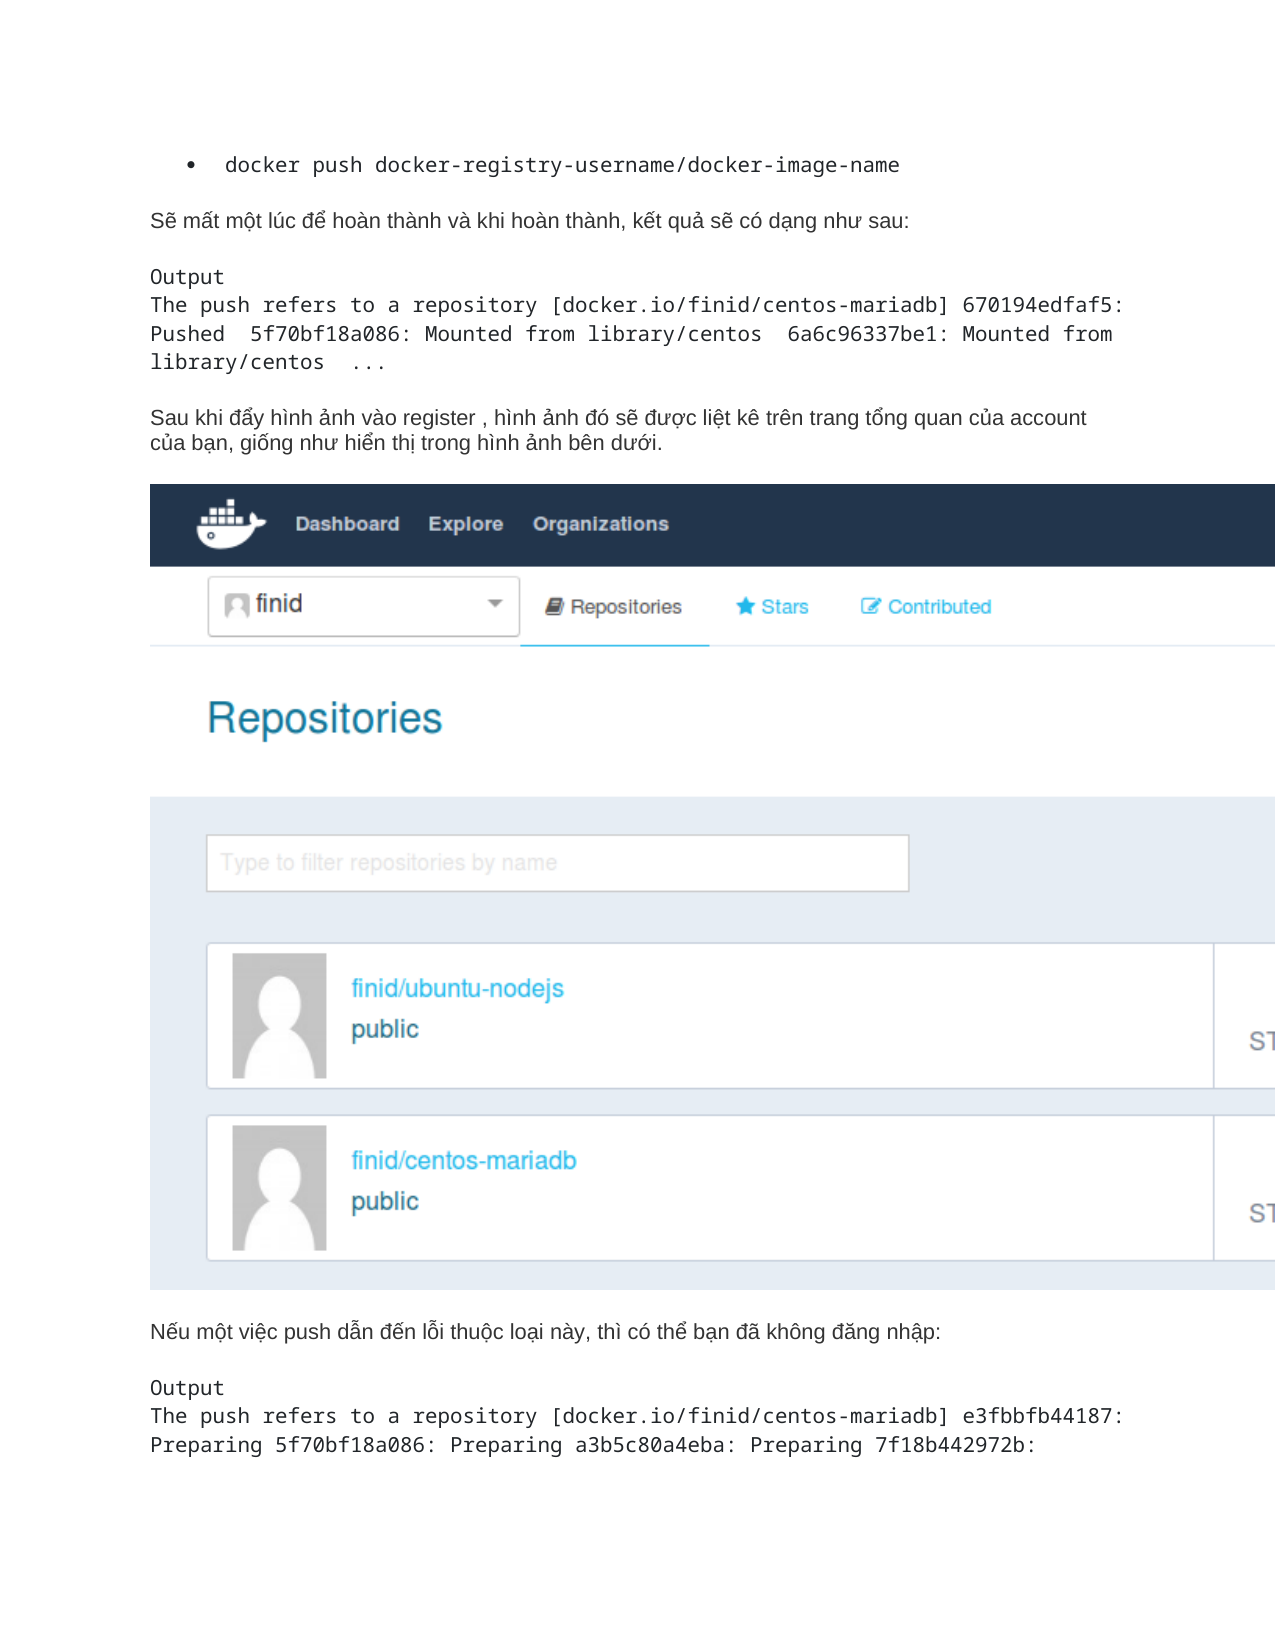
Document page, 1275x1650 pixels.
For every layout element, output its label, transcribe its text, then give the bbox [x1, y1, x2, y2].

text Nếu một việc push dẫn đến lỗi thuộc loại này, thì có thể bạn đã không đăng nhập: [150, 1319, 1125, 1344]
text Output [150, 1373, 1125, 1401]
text The push refers to a repository [docker.io/finid/centos-mariadb] 670194edfaf5: Pushed 5f70bf18a086: Mounted from library/centos 6a6c96337be1: Mounted from library/centos ... [150, 290, 1125, 376]
text Output [150, 262, 1125, 290]
text Sẽ mất một lúc để hoàn thành và khi hoàn thành, kết quả sẽ có dạng như sau: [150, 208, 1125, 233]
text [150, 1401, 1125, 1458]
list docker push docker-registry-username/docker-image-name [187, 150, 1125, 178]
picture [150, 484, 1275, 1290]
text Sau khi đẩy hình ảnh vào register , hình ảnh đó sẽ được liệt kê trên trang tổng quan của account của bạn, giống như hiển thị trong hình ảnh bên dưới. [150, 405, 1125, 455]
